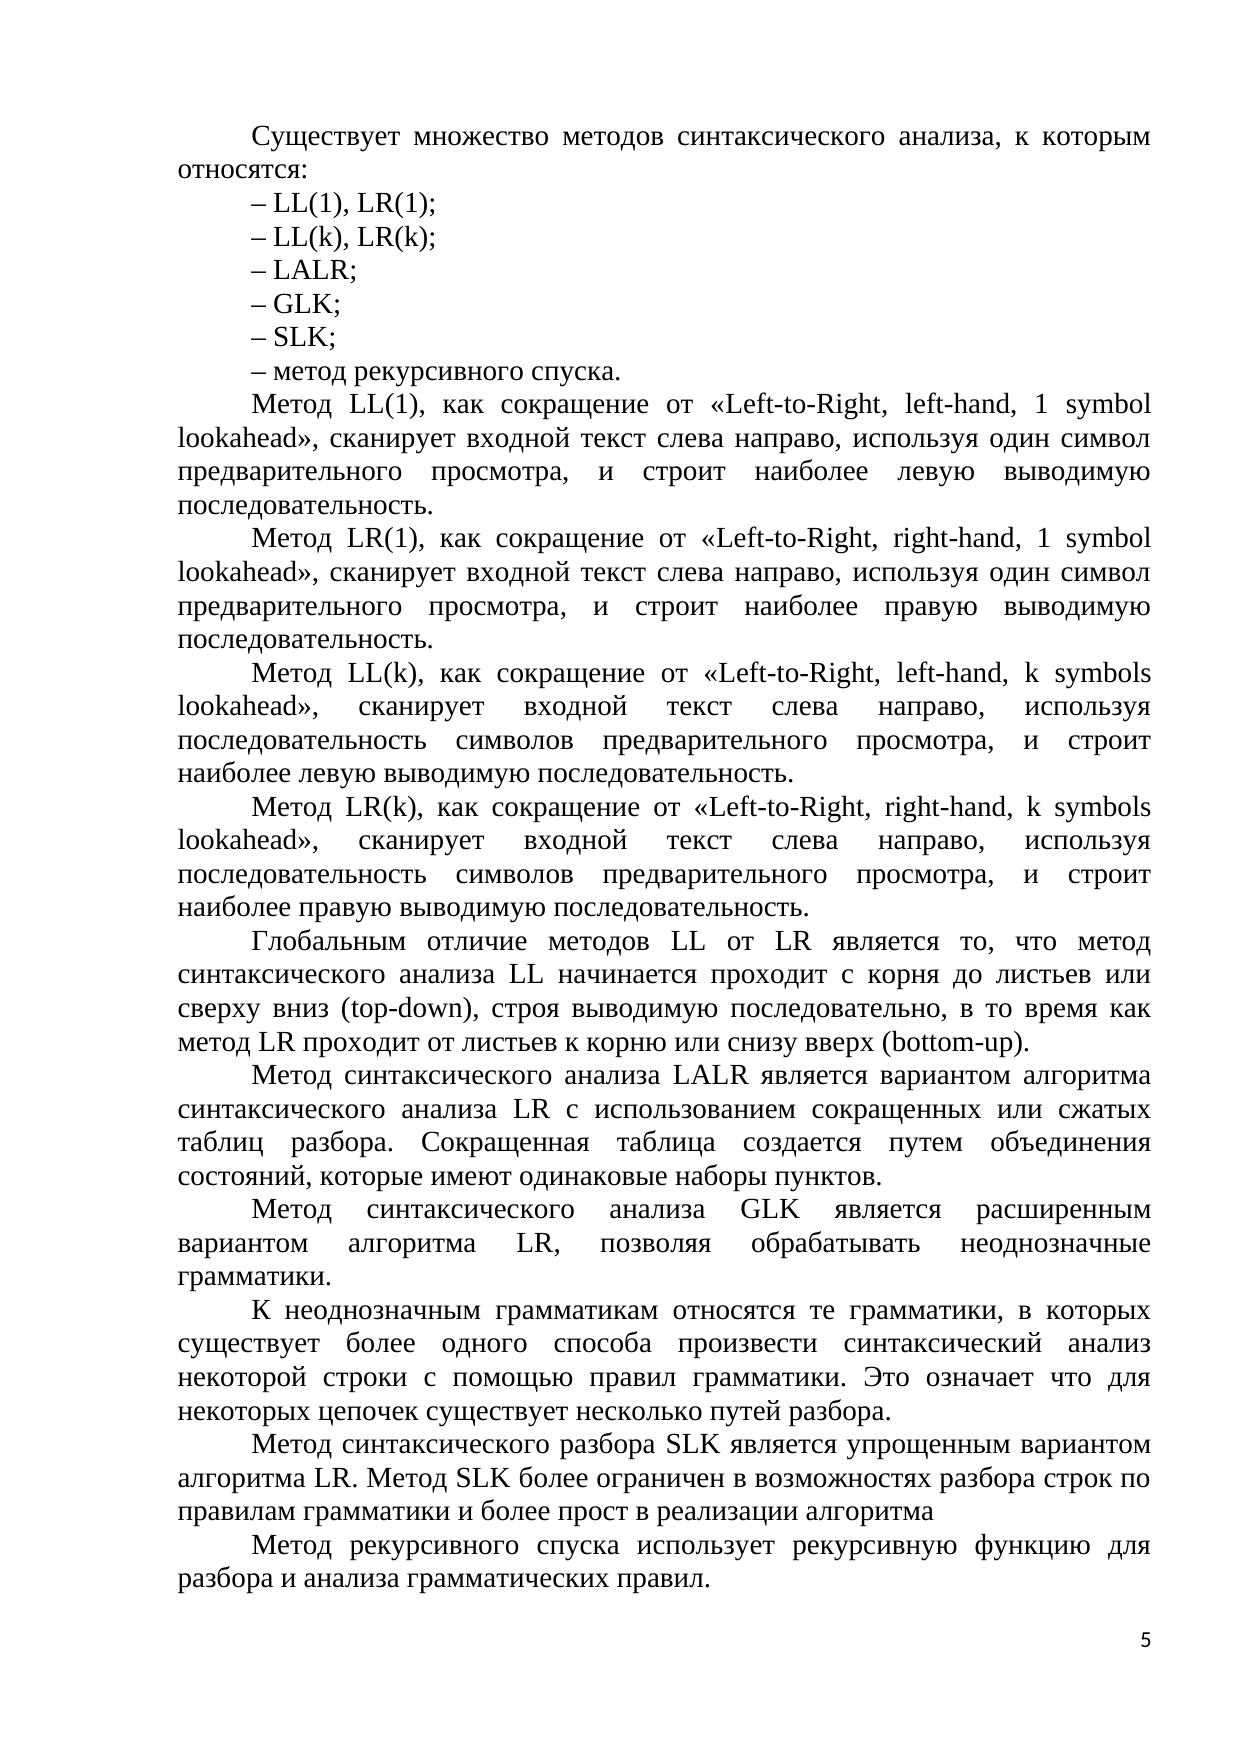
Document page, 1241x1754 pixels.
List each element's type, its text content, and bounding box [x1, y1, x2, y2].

text – GLK; [177, 286, 1152, 319]
text К неоднозначным грамматикам относятся те грамматики, в которых существует более одного способа произвести синтаксический анализ некоторой строки с помощью правил грамматики. Это означает что для некоторых цепочек существует несколько путей разбора. [177, 1292, 1152, 1426]
text – LL(k), LR(k); [177, 219, 1152, 252]
text – LL(1), LR(1); [177, 185, 1152, 219]
text Метод синтаксического разбора SLK является упрощенным вариантом алгоритма LR. Метод SLK более ограничен в возможностях разбора строк по правилам грамматики и более прост в реализации алгоритма [177, 1426, 1152, 1527]
text Метод LR(1), как сокращение от «Left-to-Right, right-hand, 1 symbol lookahead», сканирует входной текст слева направо, используя один символ предварительного просмотра, и строит наиболее правую выводимую последовательность. [177, 521, 1152, 655]
text Метод LL(1), как сокращение от «Left-to-Right, left-hand, 1 symbol lookahead», сканирует входной текст слева направо, используя один символ предварительного просмотра, и строит наиболее левую выводимую последовательность. [177, 386, 1152, 521]
text Метод синтаксического анализа LALR является вариантом алгоритма синтаксического анализа LR с использованием сокращенных или сжатых таблиц разбора. Сокращенная таблица создается путем объединения состояний, которые имеют одинаковые наборы пунктов. [177, 1057, 1152, 1191]
text – метод рекурсивного спуска. [177, 353, 1152, 386]
text Метод LR(k), как сокращение от «Left-to-Right, right-hand, k symbols lookahead», сканирует входной текст слева направо, используя последовательность символов предварительного просмотра, и строит наиболее правую выводимую последовательность. [177, 789, 1152, 923]
text – SLK; [177, 319, 1152, 353]
text Существует множество методов синтаксического анализа, к которым относятся: [177, 118, 1152, 185]
text Глобальным отличие методов LL от LR является то, что метод синтаксического анализа LL начинается проходит с корня до листьев или сверху вниз (top-down), строя выводимую последовательно, в то время как метод LR проходит от листьев к корню или снизу вверх (bottom-up). [177, 923, 1152, 1057]
text Метод рекурсивного спуска использует рекурсивную функцию для разбора и анализа грамматических правил. [177, 1527, 1152, 1594]
text Метод LL(k), как сокращение от «Left-to-Right, left-hand, k symbols lookahead», сканирует входной текст слева направо, используя последовательность символов предварительного просмотра, и строит наиболее левую выводимую последовательность. [177, 655, 1152, 789]
text Метод синтаксического анализа GLK является расширенным вариантом алгоритма LR, позволяя обрабатывать неоднозначные грамматики. [177, 1191, 1152, 1292]
text – LALR; [177, 252, 1152, 286]
